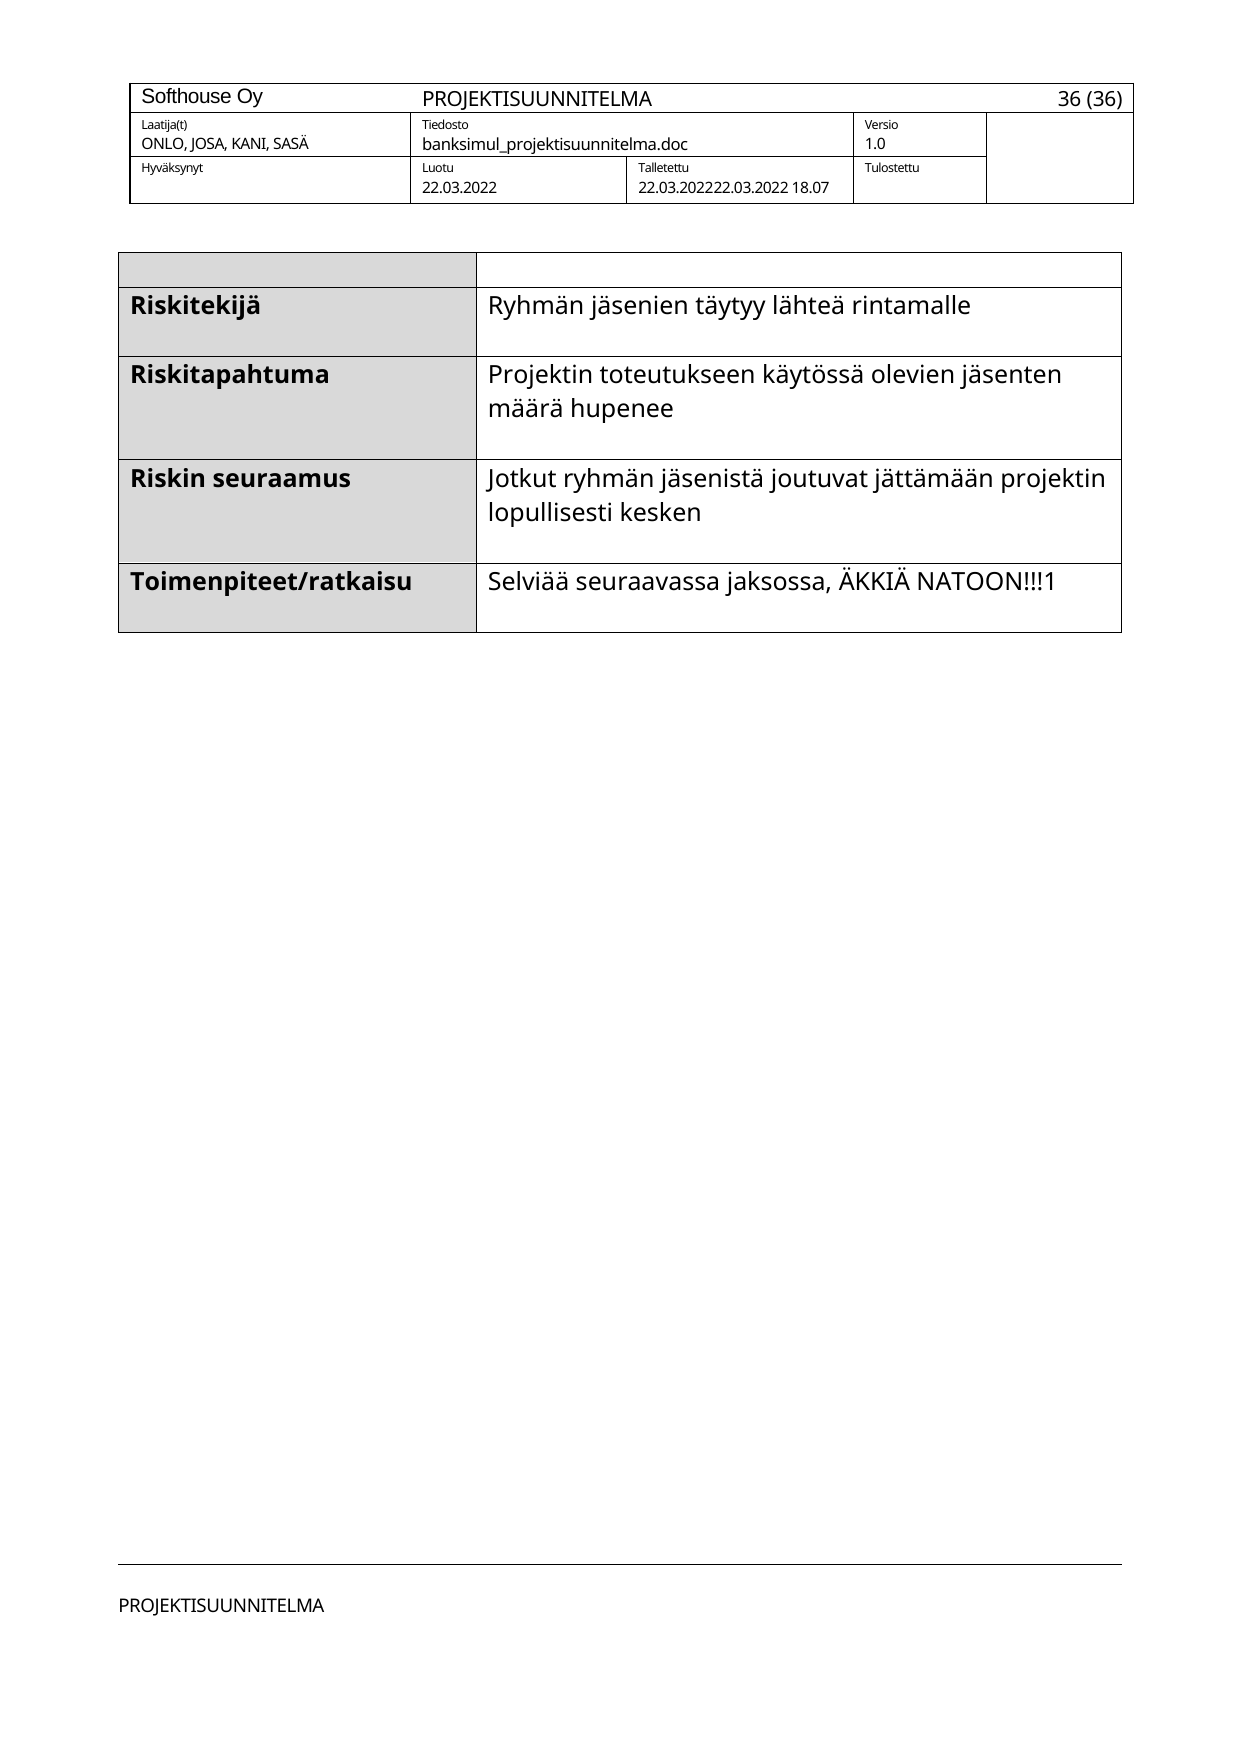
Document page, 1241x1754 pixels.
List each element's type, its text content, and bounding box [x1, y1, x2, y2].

table_cell Toimenpiteet/ratkaisu [119, 564, 476, 632]
table_header Riskialkio [119, 253, 476, 287]
table_cell Projektin toteutukseen käytössä olevien jäsenten määrä hupenee [477, 357, 1121, 459]
table_cell Riskitapahtuma [119, 357, 476, 459]
table_cell Selviää seuraavassa jaksossa, ÄKKIÄ NATOON!!!1 [477, 564, 1121, 632]
table_cell Jotkut ryhmän jäsenistä joutuvat jättämään projektin lopullisesti kesken [477, 460, 1121, 562]
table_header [477, 253, 1121, 287]
table_cell Riskitekijä [119, 288, 476, 356]
table_cell Ryhmän jäsenien täytyy lähteä rintamalle [477, 288, 1121, 356]
table_cell Riskin seuraamus [119, 460, 476, 562]
